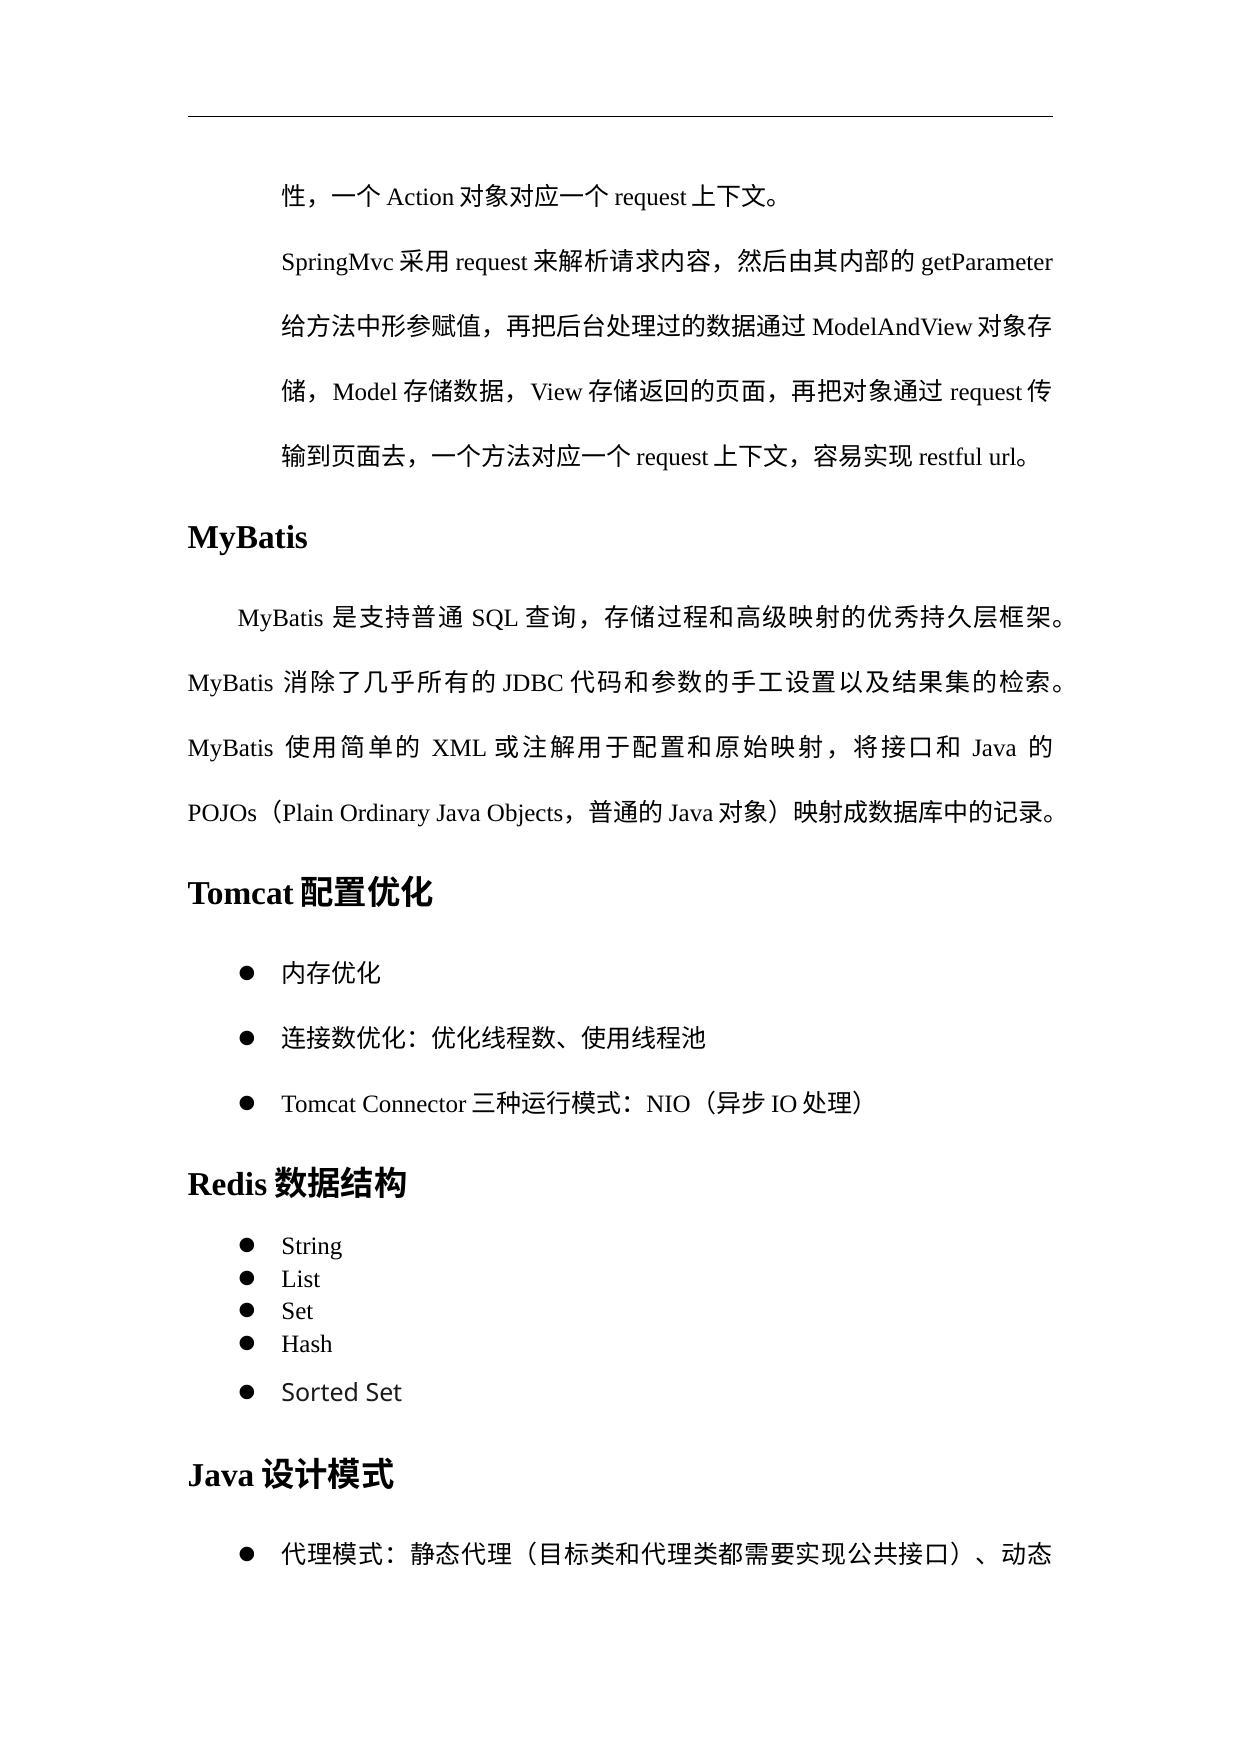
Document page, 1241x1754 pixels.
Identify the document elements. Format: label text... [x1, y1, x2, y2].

list List [237, 1262, 1053, 1294]
list Sorted Set [237, 1359, 1053, 1424]
subtitle Tomcat配置优化 [187, 868, 1053, 914]
list Tomcat Connector三种运行模式：NIO（异步IO处理） [237, 1069, 1053, 1134]
list Set [237, 1294, 1053, 1327]
text MyBatis 是支持普通 SQL查询，存储过程和高级映射的优秀持久层框架。MyBatis 消除了几乎所有的JDBC代码和参数的手工设置以及结果集的检索。MyBatis 使用简单的 XML或注解用于配置和原始映射，将接口和 Java 的POJOs（Plain Ordinary Java Objects，普通的 Java对象）映射成数据库中的记录。 [187, 583, 1053, 843]
list SpringMvc采用request来解析请求内容，然后由其内部的getParameter给方法中形参赋值，再把后台处理过的数据通过ModelAndView对象存储，Model存储数据，View存储返回的页面，再把对象通过request传输到页面去，一个方法对应一个request上下文，容易实现restful url。 [281, 227, 1053, 487]
subtitle MyBatis [187, 512, 1053, 558]
list 连接数优化：优化线程数、使用线程池 [237, 1004, 1053, 1069]
list 内存优化 [237, 939, 1053, 1004]
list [237, 162, 1053, 227]
list String [237, 1229, 1053, 1262]
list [237, 1520, 1053, 1585]
subtitle Java设计模式 [187, 1449, 1053, 1495]
list Hash [237, 1327, 1053, 1359]
subtitle Redis数据结构 [187, 1159, 1053, 1204]
